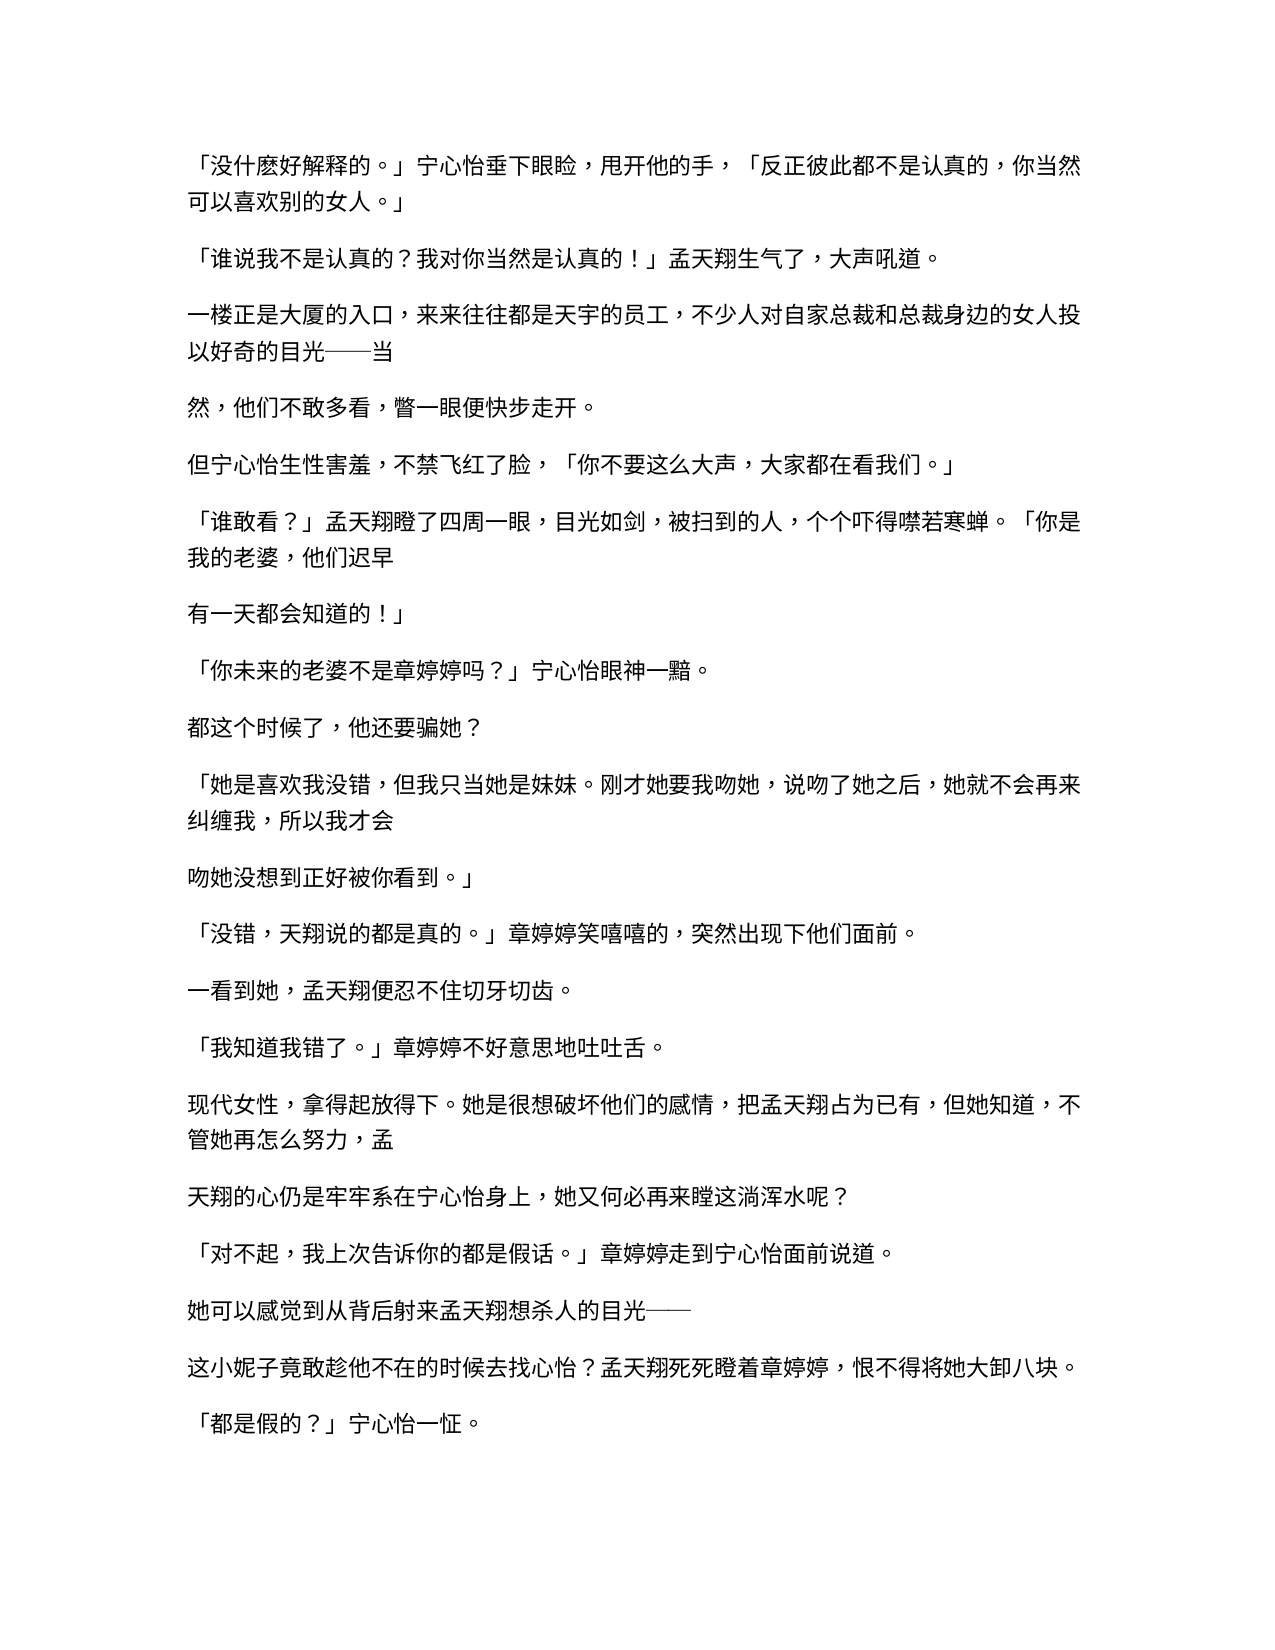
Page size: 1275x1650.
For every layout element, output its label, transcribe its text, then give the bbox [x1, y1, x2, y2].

text 吻她没想到正好被你看到。」 [187, 861, 1087, 893]
text 一看到她，孟天翔便忍不住切牙切齿。 [187, 975, 1087, 1006]
text 「你未来的老婆不是章婷婷吗？」宁心怡眼神一黯。 [187, 655, 1087, 686]
text 然，他们不敢多看，瞥一眼便快步走开。 [187, 392, 1087, 423]
text 「对不起，我上次告诉你的都是假话。」章婷婷走到宁心怡面前说道。 [187, 1238, 1087, 1269]
text 她可以感觉到从背后射来孟天翔想杀人的目光── [187, 1295, 1087, 1326]
text 这小妮子竟敢趁他不在的时候去找心怡？孟天翔死死瞪着章婷婷，恨不得将她大卸八块。 [187, 1352, 1087, 1383]
text 「我知道我错了。」章婷婷不好意思地吐吐舌。 [187, 1032, 1087, 1063]
text 天翔的心仍是牢牢系在宁心怡身上，她又何必再来瞠这淌浑水呢？ [187, 1181, 1087, 1212]
text 但宁心怡生性害羞，不禁飞红了脸，「你不要这么大声，大家都在看我们。」 [187, 449, 1087, 480]
text 「都是假的？」宁心怡一怔。 [187, 1408, 1087, 1439]
text 有一天都会知道的！」 [187, 598, 1087, 630]
text 一楼正是大厦的入口，来来往往都是天宇的员工，不少人对自家总裁和总裁身边的女人投以好奇的目光──当 [187, 299, 1087, 367]
text 「没错，天翔说的都是真的。」章婷婷笑嘻嘻的，突然出现下他们面前。 [187, 918, 1087, 949]
text 「她是喜欢我没错，但我只当她是妹妹。刚才她要我吻她，说吻了她之后，她就不会再来纠缠我，所以我才会 [187, 769, 1087, 836]
text 「谁敢看？」孟天翔瞪了四周一眼，目光如剑，被扫到的人，个个吓得噤若寒蝉。「你是我的老婆，他们迟早 [187, 506, 1087, 573]
text 都这个时候了，他还要骗她？ [187, 712, 1087, 743]
text 现代女性，拿得起放得下。她是很想破坏他们的感情，把孟天翔占为已有，但她知道，不管她再怎么努力，孟 [187, 1088, 1087, 1156]
text 「没什麽好解释的。」宁心怡垂下眼睑，甩开他的手，「反正彼此都不是认真的，你当然可以喜欢别的女人。」 [187, 150, 1087, 217]
text 「谁说我不是认真的？我对你当然是认真的！」孟天翔生气了，大声吼道。 [187, 243, 1087, 274]
